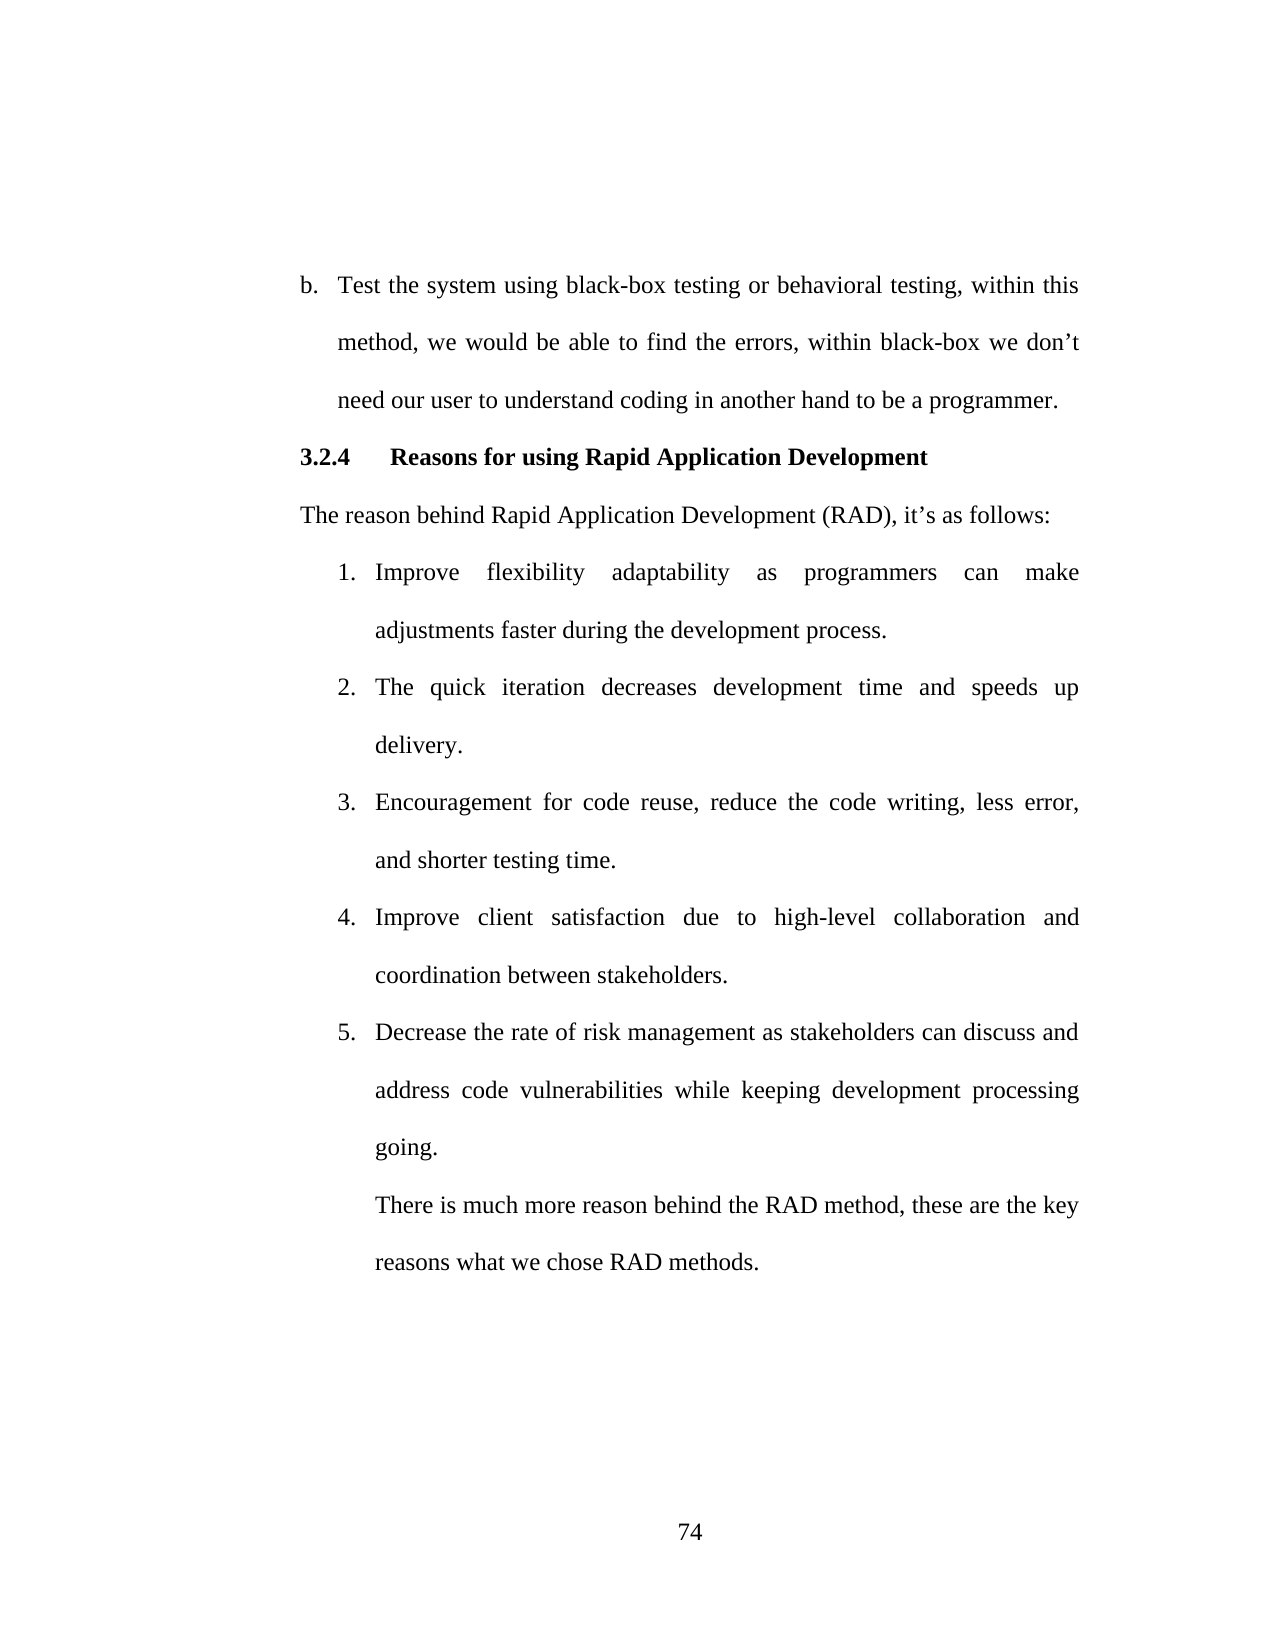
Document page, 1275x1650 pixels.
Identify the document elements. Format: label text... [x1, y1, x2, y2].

list Decrease the rate of risk management as stakeholders can discuss and address code vulnerabilities while keeping development processing going. [337, 1017, 1080, 1161]
list Test the system using black-box testing or behavioral testing, within this method, we would be able to find the errors, within black-box we don’t need our user to understand coding in another hand to be a programmer. [300, 270, 1080, 414]
list Improve flexibility adaptability as programmers can make adjustments faster during the development process. [337, 557, 1080, 644]
list Encouragement for code reuse, reduce the code writing, less error, and shorter testing time. [337, 787, 1080, 874]
text The reason behind Rapid Application Development (RAD), it’s as follows: [300, 500, 1080, 529]
subtitle 3.2.4 Reasons for using Rapid Application Development [300, 442, 1080, 471]
text There is much more reason behind the RAD method, these are the key reasons what we chose RAD methods. [375, 1190, 1080, 1276]
list Improve client satisfaction due to high-level collaboration and coordination between stakeholders. [337, 902, 1080, 989]
list The quick iteration decreases development time and speeds up delivery. [337, 672, 1080, 759]
